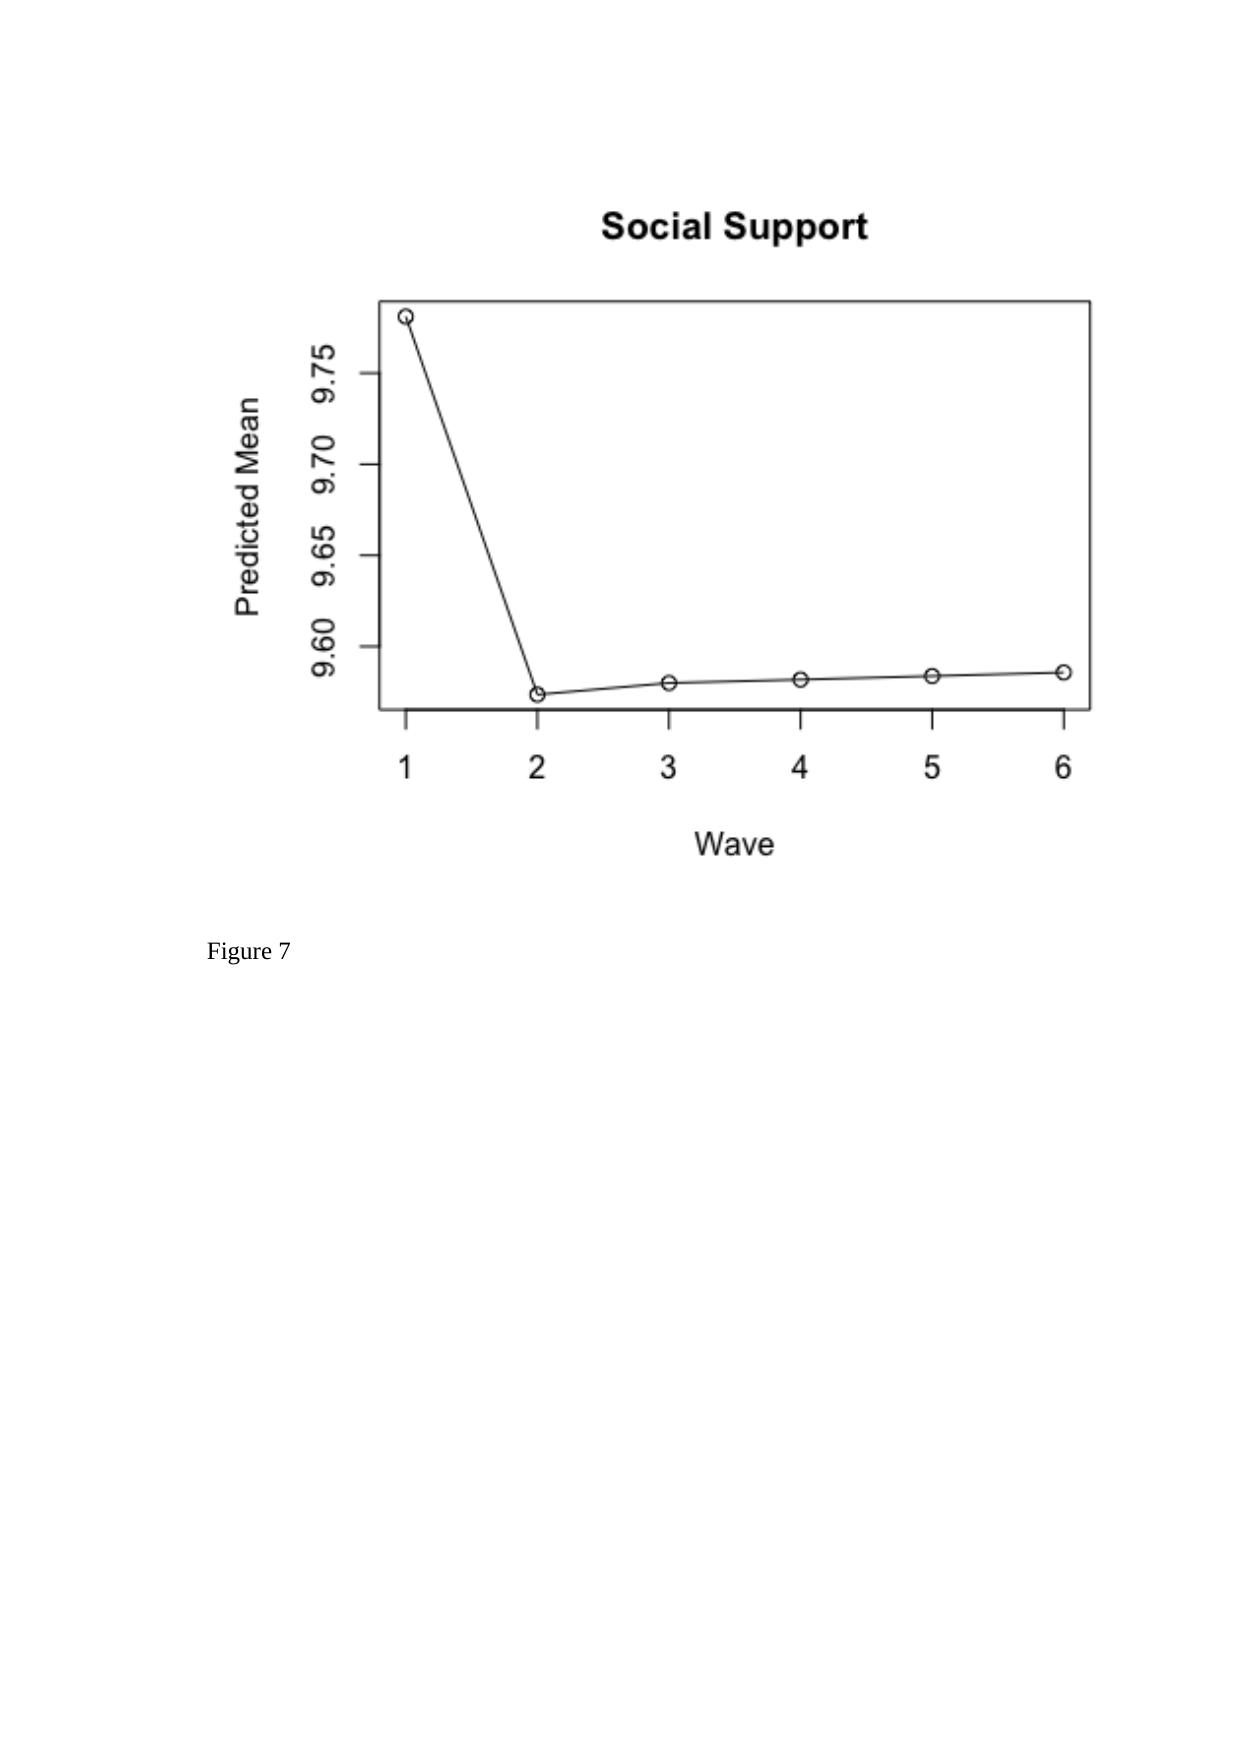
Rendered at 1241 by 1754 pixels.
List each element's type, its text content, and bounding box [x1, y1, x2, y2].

picture [225, 147, 1170, 903]
text Figure 7 [148, 936, 1093, 964]
